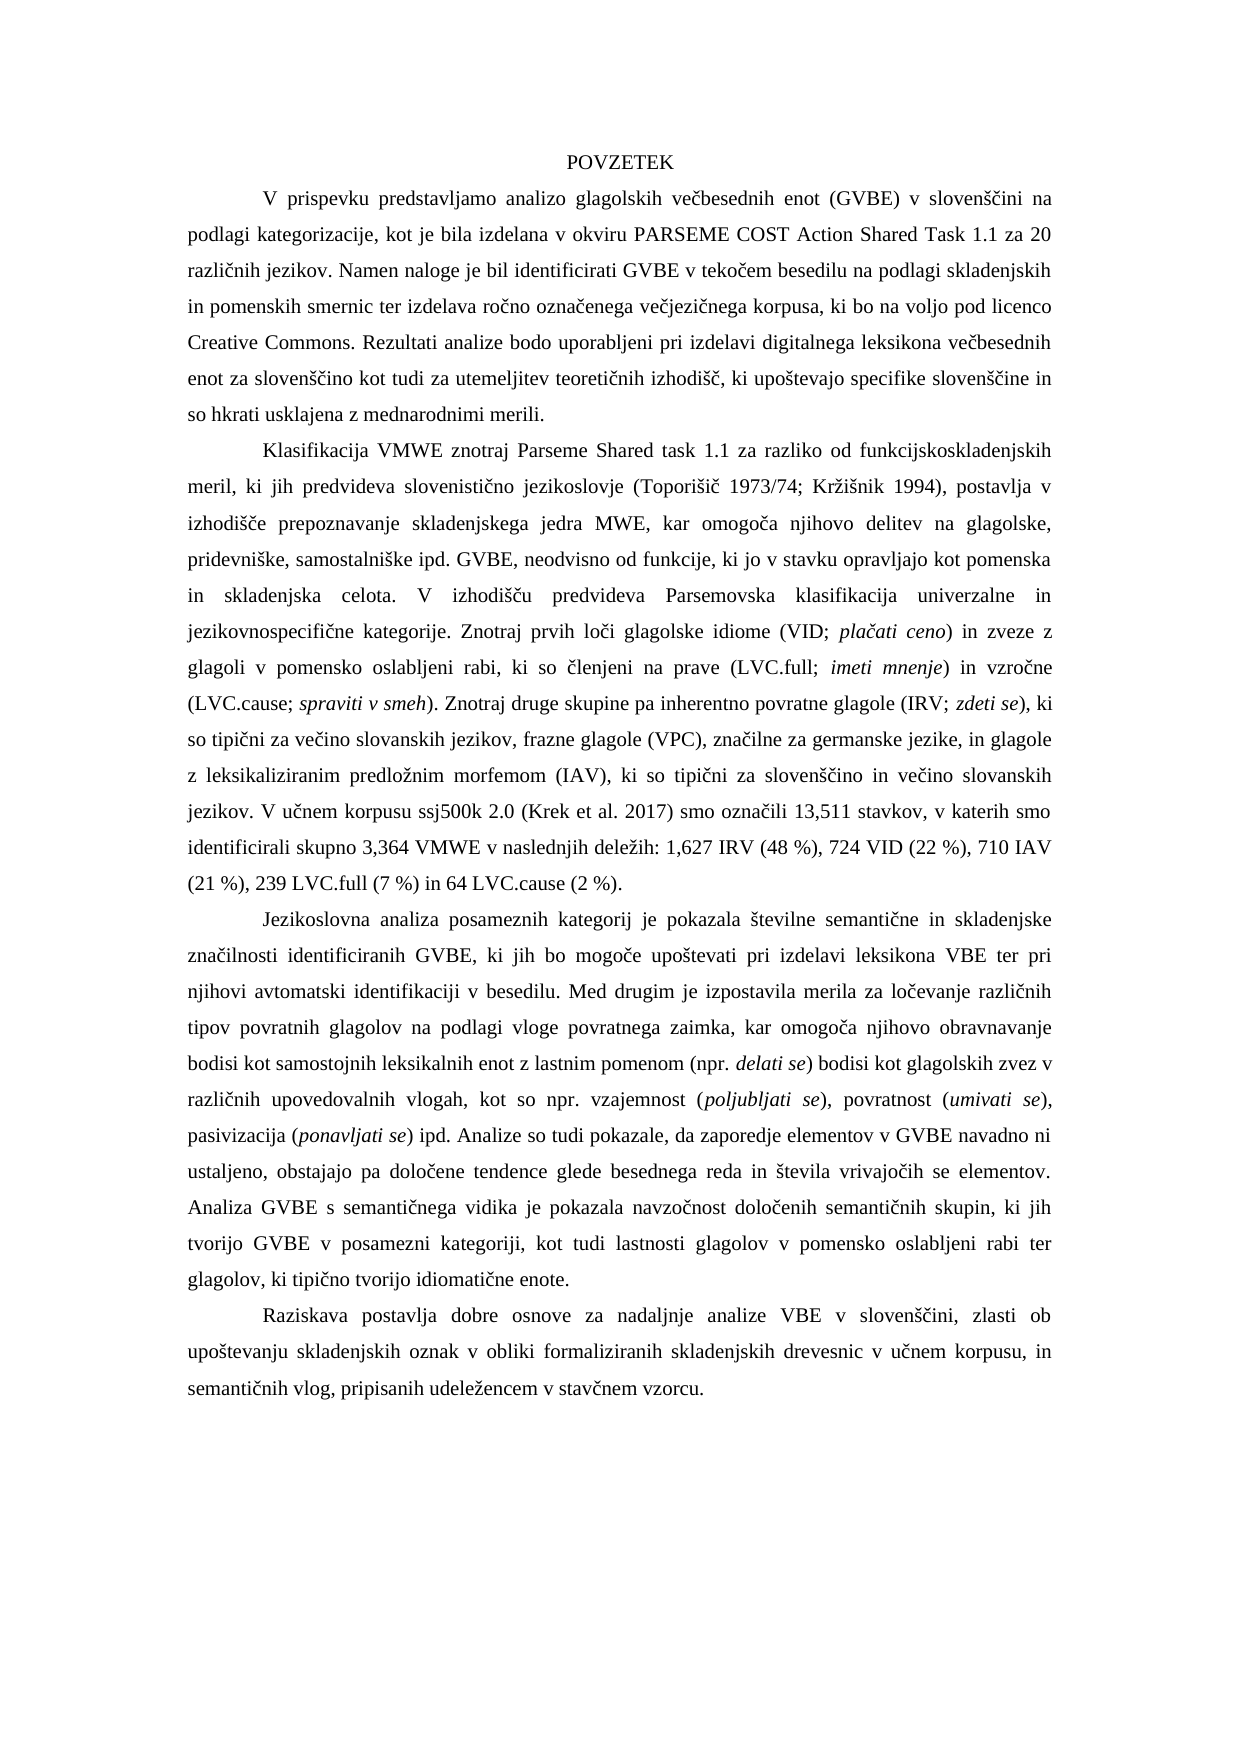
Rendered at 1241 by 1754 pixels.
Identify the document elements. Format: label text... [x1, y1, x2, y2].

text Raziskava postavlja dobre osnove za nadaljnje analize VBE v slovenščini, zlasti ob upoštevanju skladenjskih oznak v obliki formaliziranih skladenjskih drevesnic v učnem korpusu, in semantičnih vlog, pripisanih udeležencem v stavčnem vzorcu. [187, 1303, 1053, 1399]
text Jezikoslovna analiza posameznih kategorij je pokazala številne semantične in skladenjske značilnosti identificiranih GVBE, ki jih bo mogoče upoštevati pri izdelavi leksikona VBE ter pri njihovi avtomatski identifikaciji v besedilu. Med drugim je izpostavila merila za ločevanje različnih tipov povratnih glagolov na podlagi vloge povratnega zaimka, kar omogoča njihovo obravnavanje bodisi kot samostojnih leksikalnih enot z lastnim pomenom (npr. delati se) bodisi kot glagolskih zvez v različnih upovedovalnih vlogah, kot so npr. vzajemnost (poljubljati se), povratnost (umivati se), pasivizacija (ponavljati se) ipd. Analize so tudi pokazale, da zaporedje elementov v GVBE navadno ni ustaljeno, obstajajo pa določene tendence glede besednega reda in števila vrivajočih se elementov. Analiza GVBE s semantičnega vidika je pokazala navzočnost določenih semantičnih skupin, ki jih tvorijo GVBE v posamezni kategoriji, kot tudi lastnosti glagolov v pomensko oslabljeni rabi ter glagolov, ki tipično tvorijo idiomatične enote. [187, 907, 1053, 1291]
text V prispevku predstavljamo analizo glagolskih večbesednih enot (GVBE) v slovenščini na podlagi kategorizacije, kot je bila izdelana v okviru PARSEME COST Action Shared Task 1.1 za 20 različnih jezikov. Namen naloge je bil identificirati GVBE v tekočem besedilu na podlagi skladenjskih in pomenskih smernic ter izdelava ročno označenega večjezičnega korpusa, ki bo na voljo pod licenco Creative Commons. Rezultati analize bodo uporabljeni pri izdelavi digitalnega leksikona večbesednih enot za slovenščino kot tudi za utemeljitev teoretičnih izhodišč, ki upoštevajo specifike slovenščine in so hkrati usklajena z mednarodnimi merili. [187, 186, 1053, 426]
text Povzetek [187, 150, 1053, 174]
text Klasifikacija VMWE znotraj Parseme Shared task 1.1 za razliko od funkcijskoskladenjskih meril, ki jih predvideva slovenistično jezikoslovje (Toporišič 1973/74; Kržišnik 1994), postavlja v izhodišče prepoznavanje skladenjskega jedra MWE, kar omogoča njihovo delitev na glagolske, pridevniške, samostalniške ipd. GVBE, neodvisno od funkcije, ki jo v stavku opravljajo kot pomenska in skladenjska celota. V izhodišču predvideva Parsemovska klasifikacija univerzalne in jezikovnospecifične kategorije. Znotraj prvih loči glagolske idiome (VID; plačati ceno) in zveze z glagoli v pomensko oslabljeni rabi, ki so členjeni na prave (LVC.full; imeti mnenje) in vzročne (LVC.cause; spraviti v smeh). Znotraj druge skupine pa inherentno povratne glagole (IRV; zdeti se), ki so tipični za večino slovanskih jezikov, frazne glagole (VPC), značilne za germanske jezike, in glagole z leksikaliziranim predložnim morfemom (IAV), ki so tipični za slovenščino in večino slovanskih jezikov. V učnem korpusu ssj500k 2.0 (Krek et al. 2017) smo označili 13,511 stavkov, v katerih smo identificirali skupno 3,364 VMWE v naslednjih deležih: 1,627 IRV (48 %), 724 VID (22 %), 710 IAV (21 %), 239 LVC.full (7 %) in 64 LVC.cause (2 %). [187, 438, 1053, 895]
